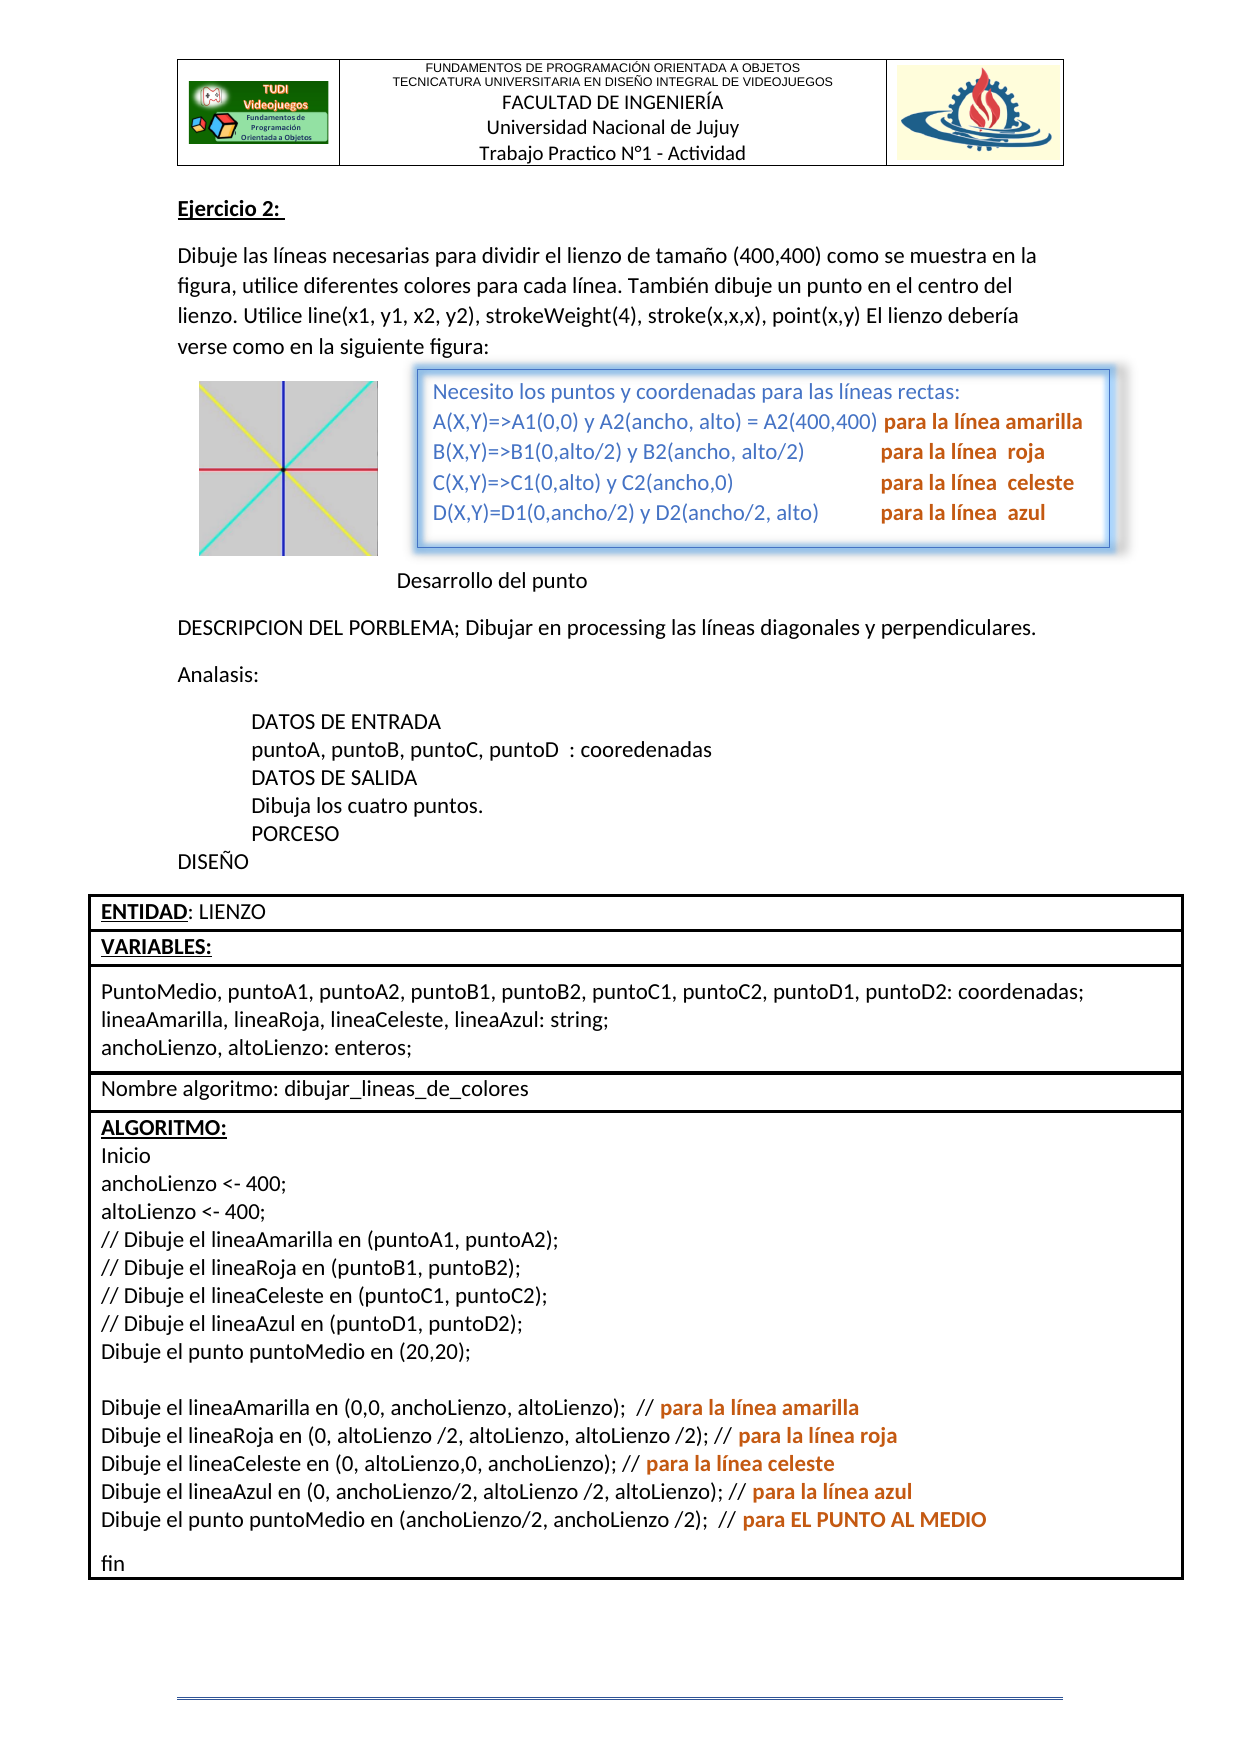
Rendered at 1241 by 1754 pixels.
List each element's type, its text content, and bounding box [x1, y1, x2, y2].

picture [897, 65, 1060, 160]
text DESCRIPCION DEL PORBLEMA; Dibujar en processing las líneas diagonales y perpendiculares. [177, 613, 1063, 641]
table_header ENTIDAD: LIENZO [91, 897, 1181, 929]
text puntoA, puntoB, puntoC, puntoD : cooredenadas [177, 735, 1063, 763]
table_cell ALGORITMO: Inicio anchoLienzo <- 400; altoLienzo <- 400; // Dibuje el lineaAmarilla en (puntoA1, puntoA2); // Dibuje el lineaRoja en (puntoB1, puntoB2); // Dibuje el lineaCeleste en (puntoC1, puntoC2); // Dibuje el lineaAzul en (puntoD1, puntoD2); Dibuje el punto puntoMedio en (20,20); Dibuje el lineaAmarilla en (0,0, anchoLienzo, altoLienzo); // para la línea amarilla Dibuje el lineaRoja en (0, altoLienzo /2, altoLienzo, altoLienzo /2); // para la línea roja Dibuje el lineaCeleste en (0, altoLienzo,0, anchoLienzo); // para la línea celeste Dibuje el lineaAzul en (0, anchoLienzo/2, altoLienzo /2, altoLienzo); // para la línea azul Dibuje el punto puntoMedio en (anchoLienzo/2, anchoLienzo /2); // para EL PUNTO AL MEDIO fin [91, 1113, 1181, 1577]
text DATOS DE ENTRADA [177, 707, 1063, 735]
text Dibuja los cuatro puntos. [177, 791, 1063, 819]
table_cell Nombre algoritmo: dibujar_lineas_de_colores [91, 1075, 1181, 1110]
table_cell VARIABLES: [91, 932, 1181, 964]
text PORCESO [177, 819, 1063, 847]
text Ejercicio 2: [177, 194, 1063, 222]
text DATOS DE SALIDA [177, 763, 1063, 791]
table_cell PuntoMedio, puntoA1, puntoA2, puntoB1, puntoB2, puntoC1, puntoC2, puntoD1, puntoD2: coordenadas; lineaAmarilla, lineaRoja, lineaCeleste, lineaAzul: string; anchoLienzo, altoLienzo: enteros; [91, 967, 1181, 1071]
picture [188, 81, 329, 144]
text Dibuje las líneas necesarias para dividir el lienzo de tamaño (400,400) como se muestra en la figura, utilice diferentes colores para cada línea. También dibuje un punto en el centro del lienzo. Utilice line(x1, y1, x2, y2), strokeWeight(4), stroke(x,x,x), point(x,y) El lienzo debería verse como en la siguiente figura: [177, 241, 1063, 360]
text Analasis: [177, 660, 1063, 688]
picture [196, 381, 380, 558]
text DISEÑO [177, 847, 1063, 875]
text Desarrollo del punto [177, 566, 1063, 594]
